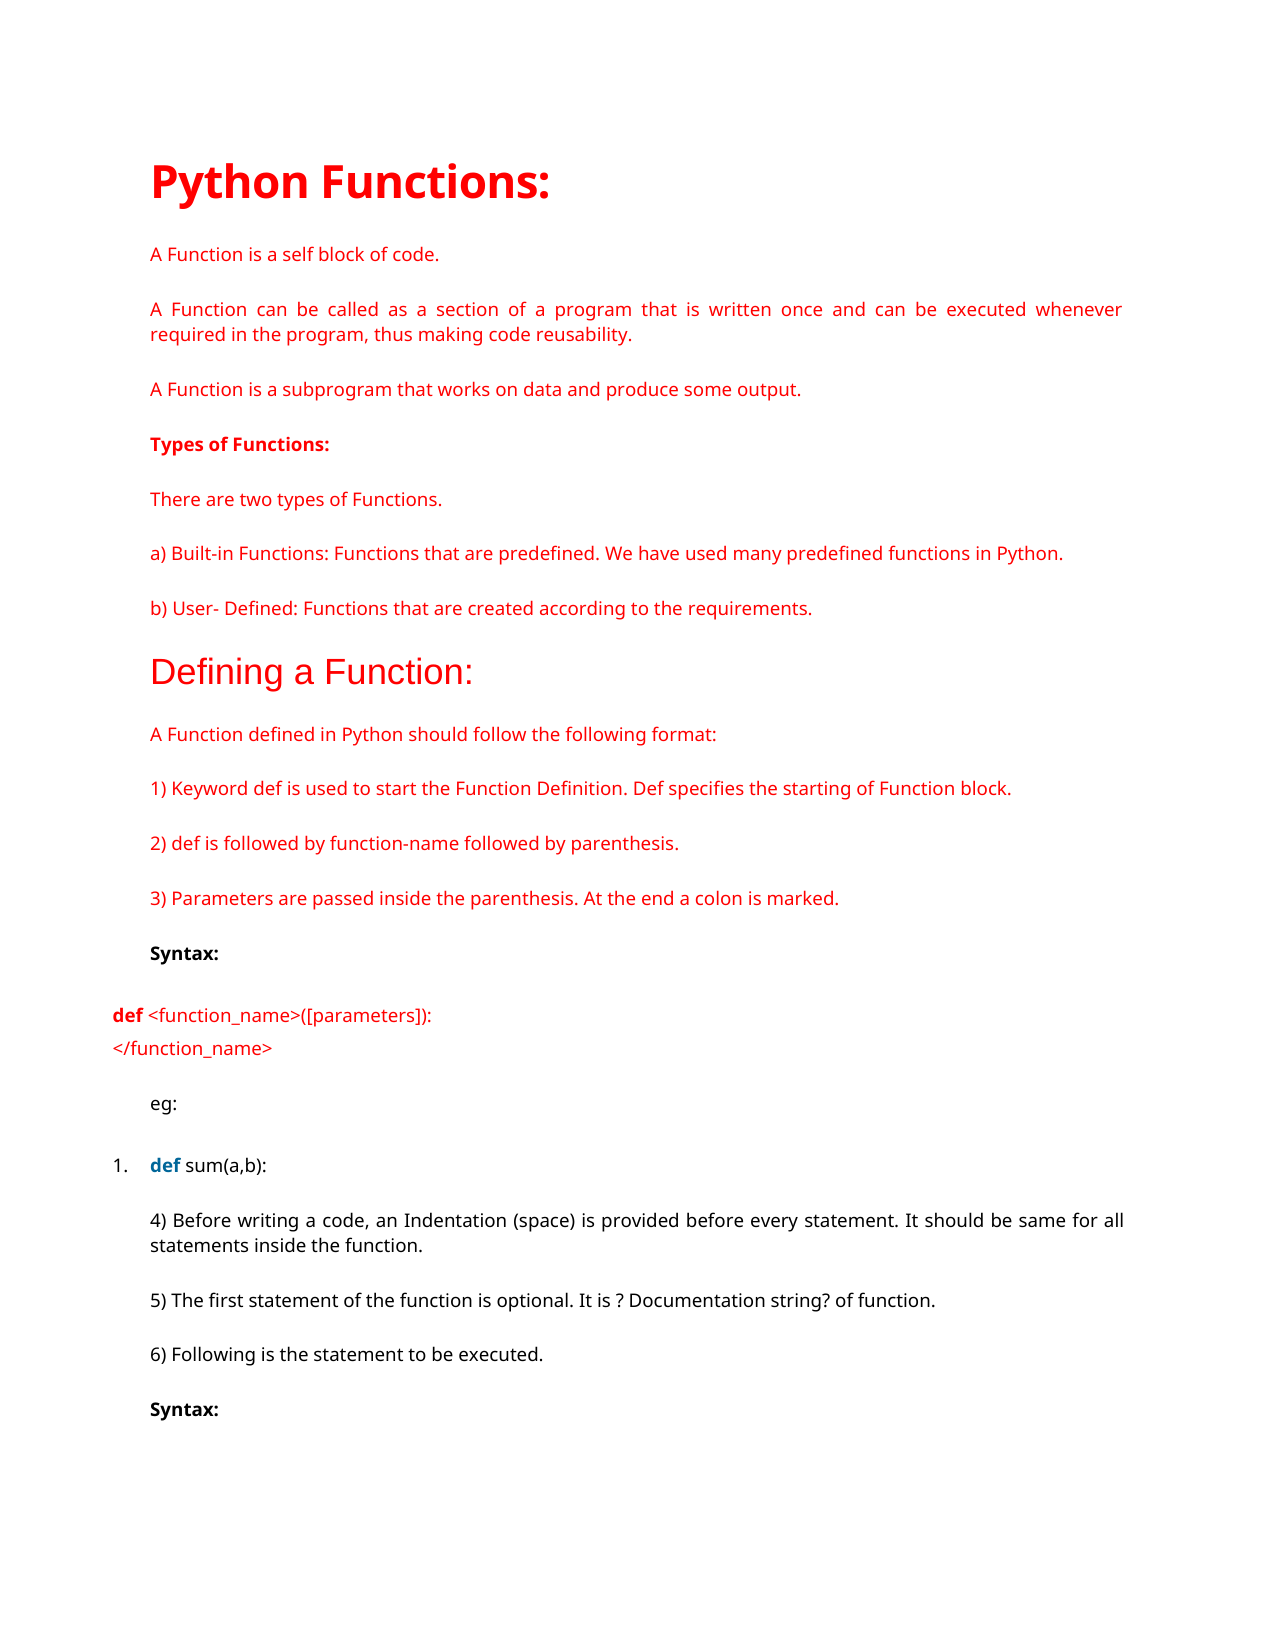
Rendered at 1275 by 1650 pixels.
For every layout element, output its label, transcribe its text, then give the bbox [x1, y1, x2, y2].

text 2) def is followed by function-name followed by parenthesis. [150, 830, 1125, 856]
text There are two types of Functions. [150, 486, 1125, 511]
text 6) Following is the statement to be executed. [150, 1342, 1125, 1367]
text Defining a Function: [150, 650, 1125, 692]
text A Function can be called as a section of a program that is written once and can be executed whenever required in the program, thus making code reusability. [150, 296, 1125, 347]
text A Function defined in Python should follow the following format: [150, 721, 1125, 747]
text Types of Functions: [150, 431, 1125, 457]
title Python Functions: [150, 150, 622, 212]
list def sum(a,b): [112, 1144, 1125, 1178]
text A Function is a subprogram that works on data and produce some output. [150, 376, 1125, 402]
text A Function is a self block of code. [150, 242, 1125, 267]
text 5) The first statement of the function is optional. It is ? Documentation string? of function. [150, 1287, 1125, 1313]
text 4) Before writing a code, an Indentation (space) is provided before every statement. It should be same for all statements inside the function. [150, 1207, 1125, 1258]
text def <function_name>([parameters]): [112, 994, 1125, 1028]
text Syntax: [150, 1396, 1125, 1422]
text eg: [150, 1090, 1125, 1115]
text a) Built-in Functions: Functions that are predefined. We have used many predefined functions in Python. [150, 541, 1125, 566]
text Syntax: [150, 940, 1125, 965]
text 1) Keyword def is used to start the Function Definition. Def specifies the starting of Function block. [150, 776, 1125, 801]
text 3) Parameters are passed inside the parenthesis. At the end a colon is marked. [150, 885, 1125, 911]
text b) User- Defined: Functions that are created according to the requirements. [150, 595, 1125, 621]
text </function_name> [112, 1028, 1125, 1061]
